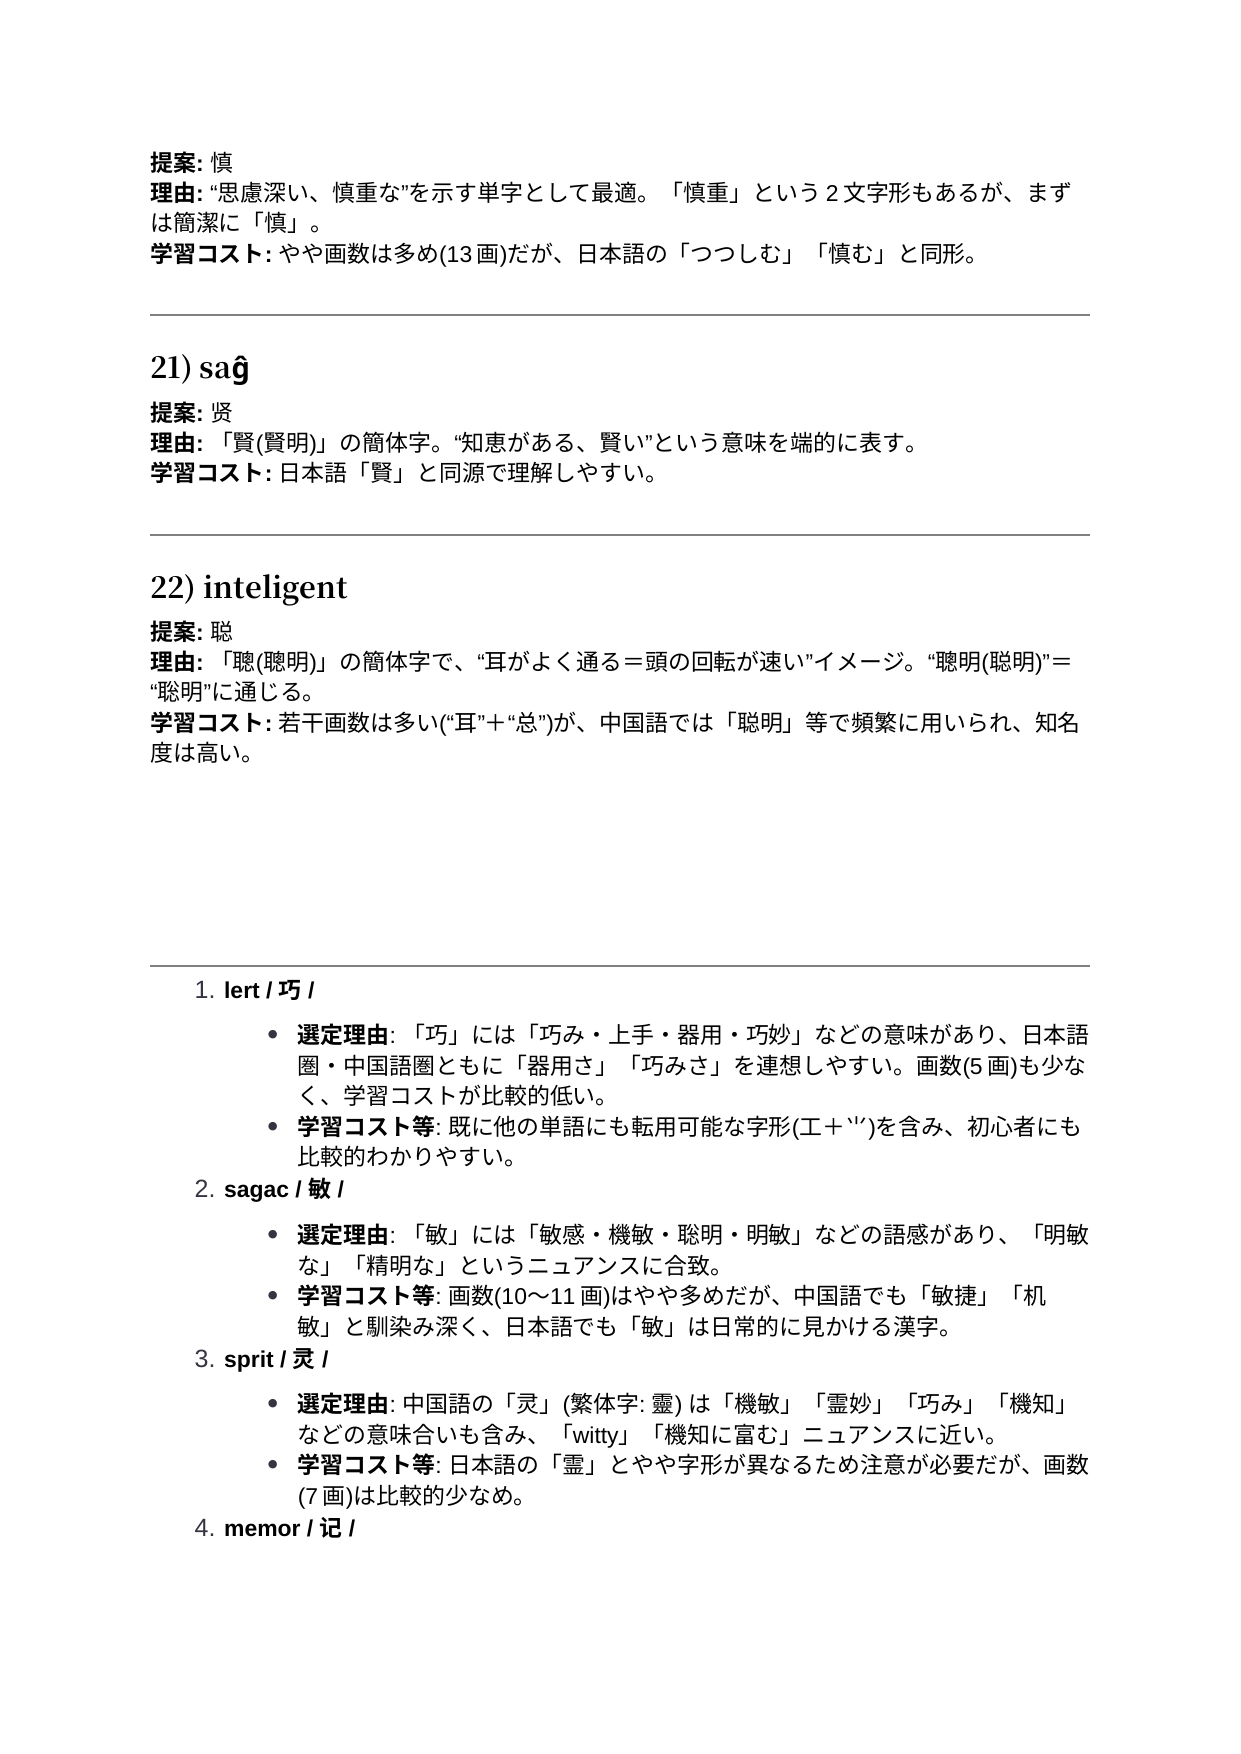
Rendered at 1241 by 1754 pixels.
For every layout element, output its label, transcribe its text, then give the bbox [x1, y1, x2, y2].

text 提案: 贤 理由: 「賢(賢明)」の簡体字。“知恵がある、賢い”という意味を端的に表す。 学習コスト: 日本語「賢」と同源で理解しやすい。 [150, 399, 1090, 486]
text 提案: 聪 理由: 「聰(聰明)」の簡体字で、“耳がよく通る＝頭の回転が速い”イメージ。“聰明(聪明)”＝“聡明”に通じる。 学習コスト: 若干画数は多い(“耳”＋“总”)が、中国語では「聪明」等で頻繁に用いられ、知名度は高い。 [150, 619, 1090, 766]
list 選定理由: 中国語の「灵」(繁体字: 靈) は「機敏」「霊妙」「巧み」「機知」などの意味合いも含み、「witty」「機知に富む」ニュアンスに近い。 [268, 1391, 1090, 1448]
list 学習コスト等: 日本語の「霊」とやや字形が異なるため注意が必要だが、画数(7画)は比較的少なめ。 [268, 1452, 1090, 1509]
subtitle 21) saĝ [150, 345, 1090, 387]
list 選定理由: 「巧」には「巧み・上手・器用・巧妙」などの意味があり、日本語圏・中国語圏ともに「器用さ」「巧みさ」を連想しやすい。画数(5画)も少なく、学習コストが比較的低い。 [268, 1022, 1090, 1109]
list 学習コスト等: 画数(10～11画)はやや多めだが、中国語でも「敏捷」「机敏」と馴染み深く、日本語でも「敏」は日常的に見かける漢字。 [268, 1283, 1090, 1340]
list sagac / 敏 / [194, 1174, 1090, 1203]
text 提案: 慎 理由: “思慮深い、慎重な”を示す単字として最適。「慎重」という2文字形もあるが、まずは簡潔に「慎」。 学習コスト: やや画数は多め(13画)だが、日本語の「つつしむ」「慎む」と同形。 [150, 150, 1090, 267]
list lert / 巧 / [194, 975, 1090, 1003]
list sprit / 灵 / [194, 1344, 1090, 1373]
list memor / 记 / [194, 1513, 1090, 1542]
list 選定理由: 「敏」には「敏感・機敏・聡明・明敏」などの語感があり、「明敏な」「精明な」というニュアンスに合致。 [268, 1222, 1090, 1279]
list 学習コスト等: 既に他の単語にも転用可能な字形(工＋⺌)を含み、初心者にも比較的わかりやすい。 [268, 1113, 1090, 1171]
subtitle 22) inteligent [150, 564, 1090, 606]
